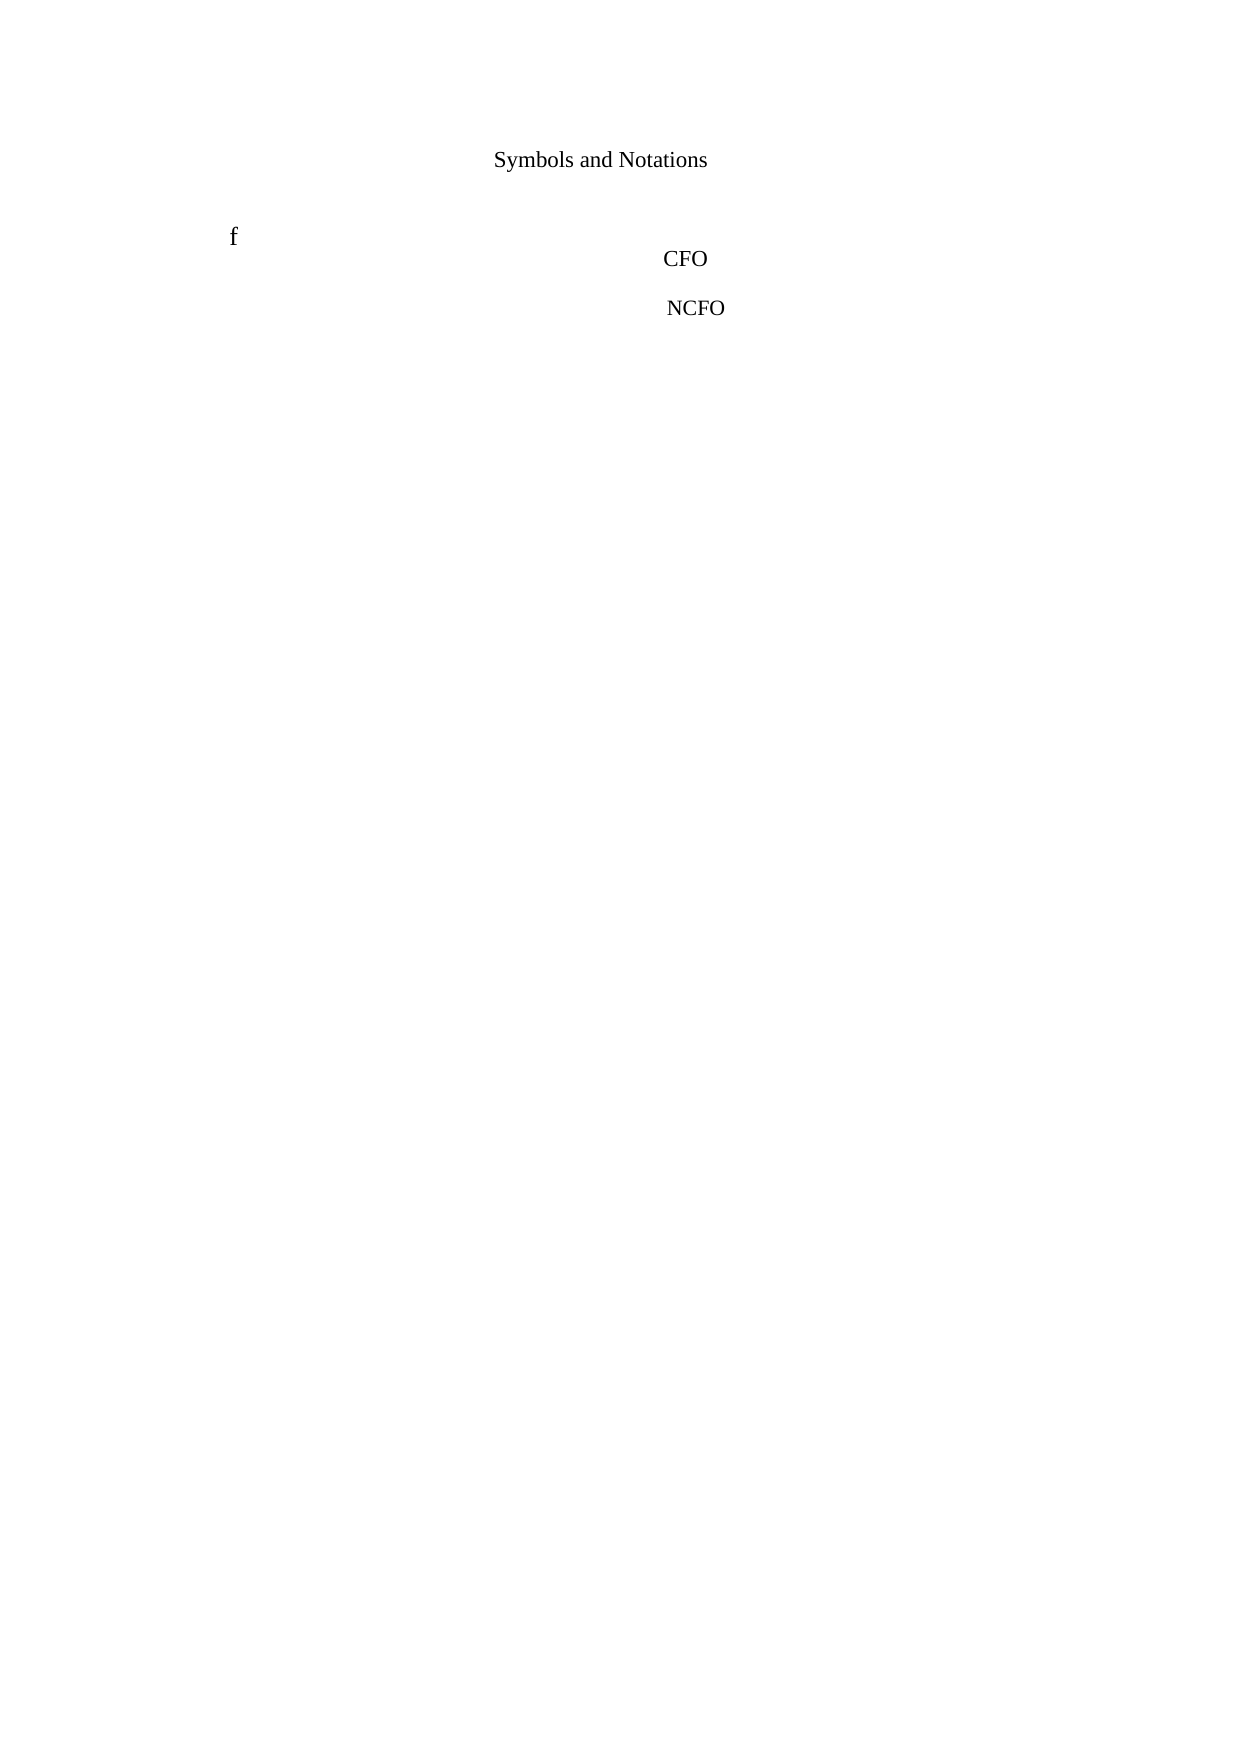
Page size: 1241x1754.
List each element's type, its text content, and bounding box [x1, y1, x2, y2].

text f [229, 221, 582, 251]
text NCFO [667, 295, 1090, 320]
text CFO [657, 245, 713, 271]
